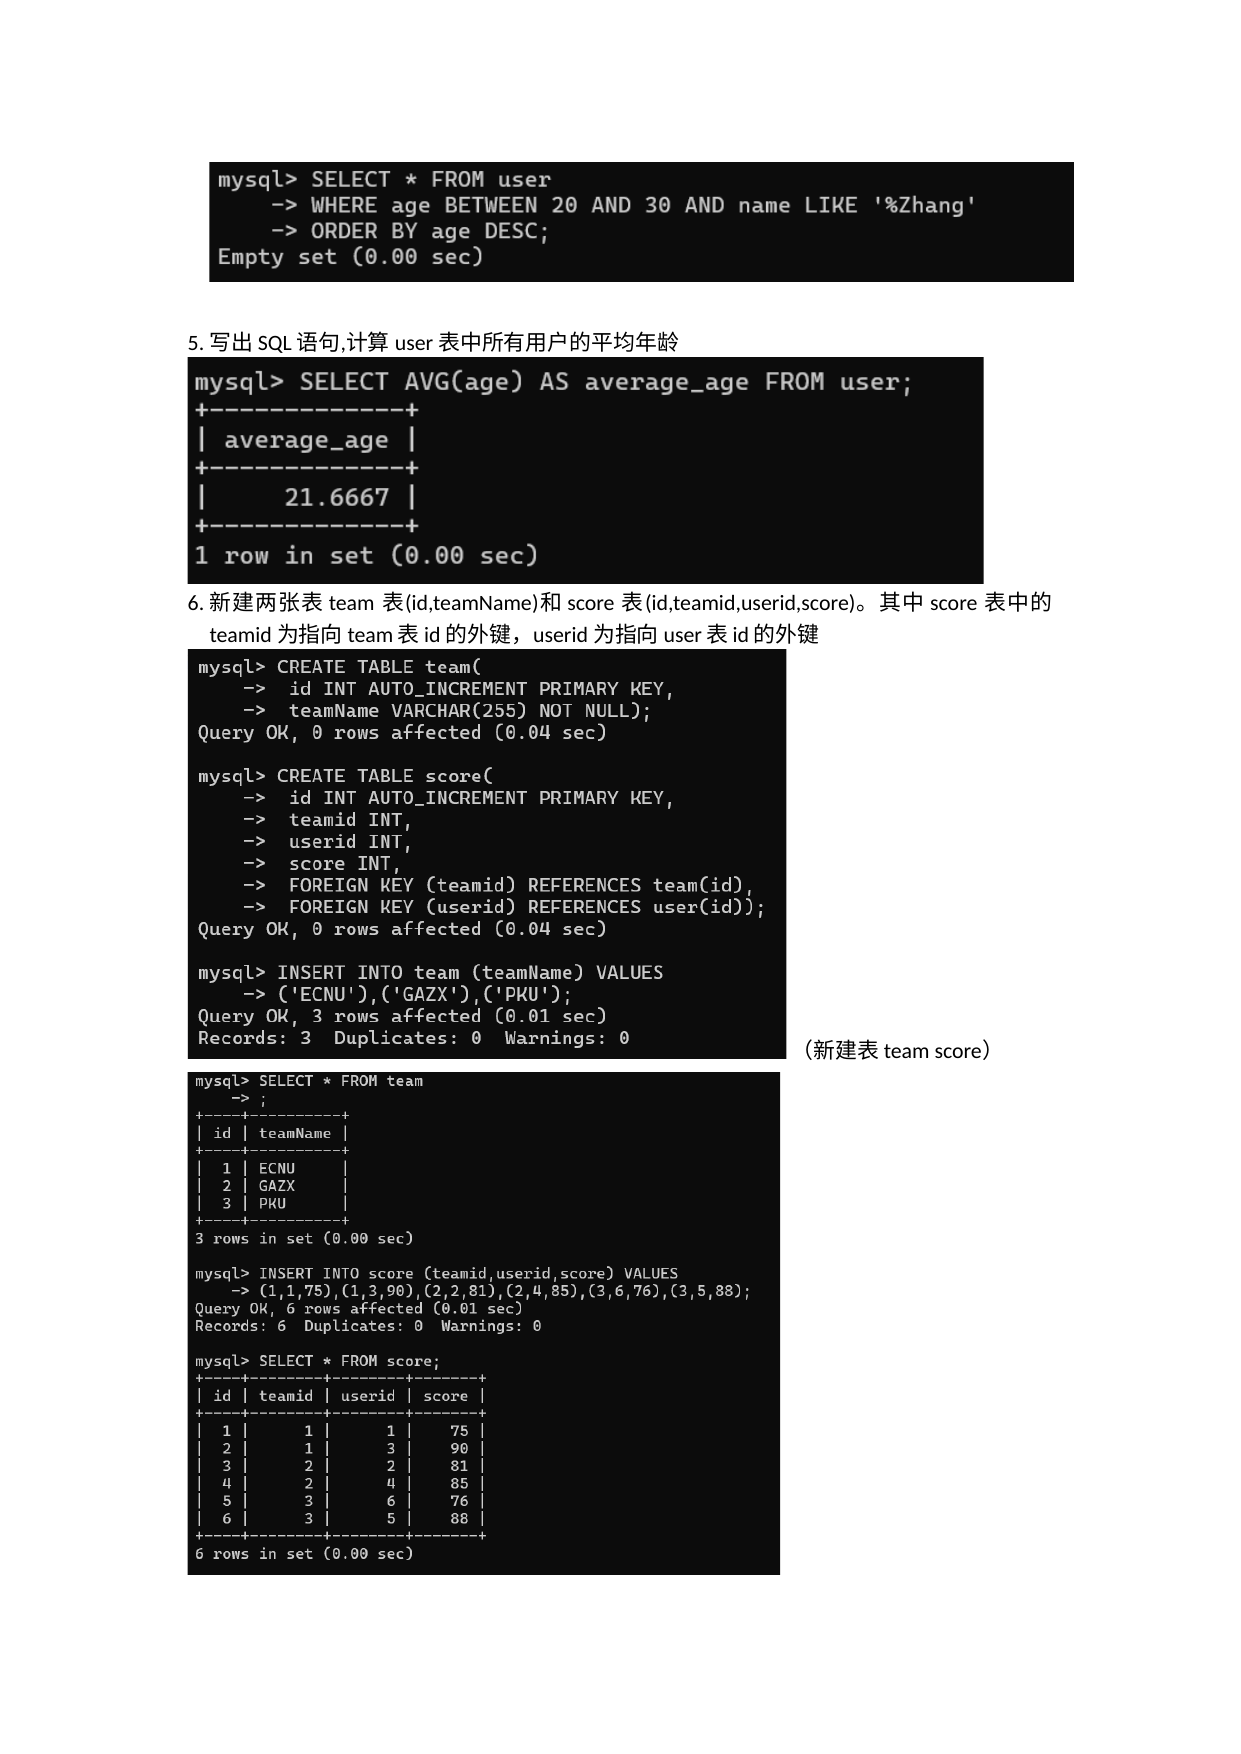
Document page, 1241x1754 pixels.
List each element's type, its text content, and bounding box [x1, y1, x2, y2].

picture [187, 649, 787, 1059]
picture [187, 357, 984, 584]
picture [209, 162, 1074, 282]
list 写出 SQL 语句,计算 user 表中所有用户的平均年龄 [187, 324, 1053, 357]
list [187, 162, 1053, 292]
picture [187, 1072, 781, 1575]
list 新建两张表team 表(id,teamName)和score 表(id,teamid,userid,score)。其中score 表中的 teamid 为指向 team表id 的外键，userid 为指向 user表id的外键 [187, 584, 1053, 649]
